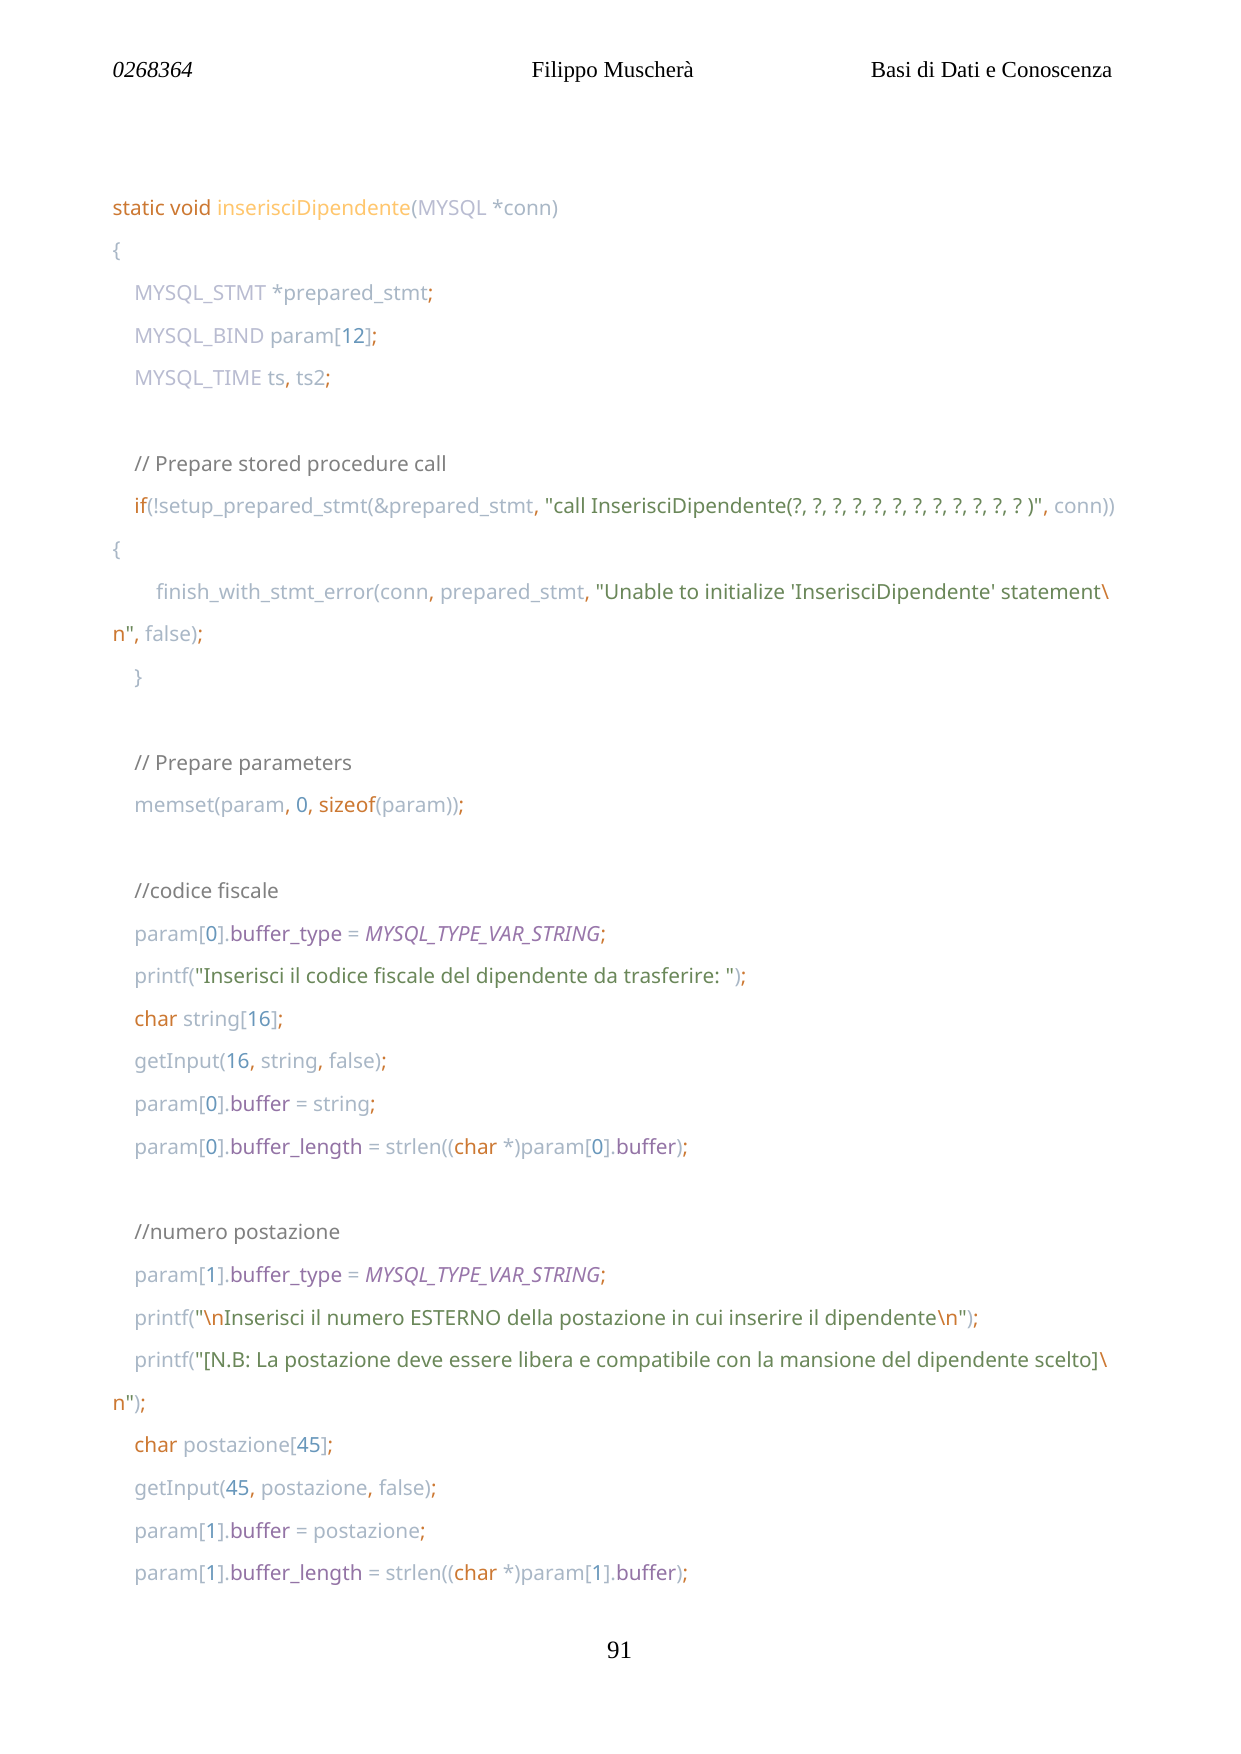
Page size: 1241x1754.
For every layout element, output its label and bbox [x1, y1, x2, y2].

text [112, 150, 1128, 1587]
